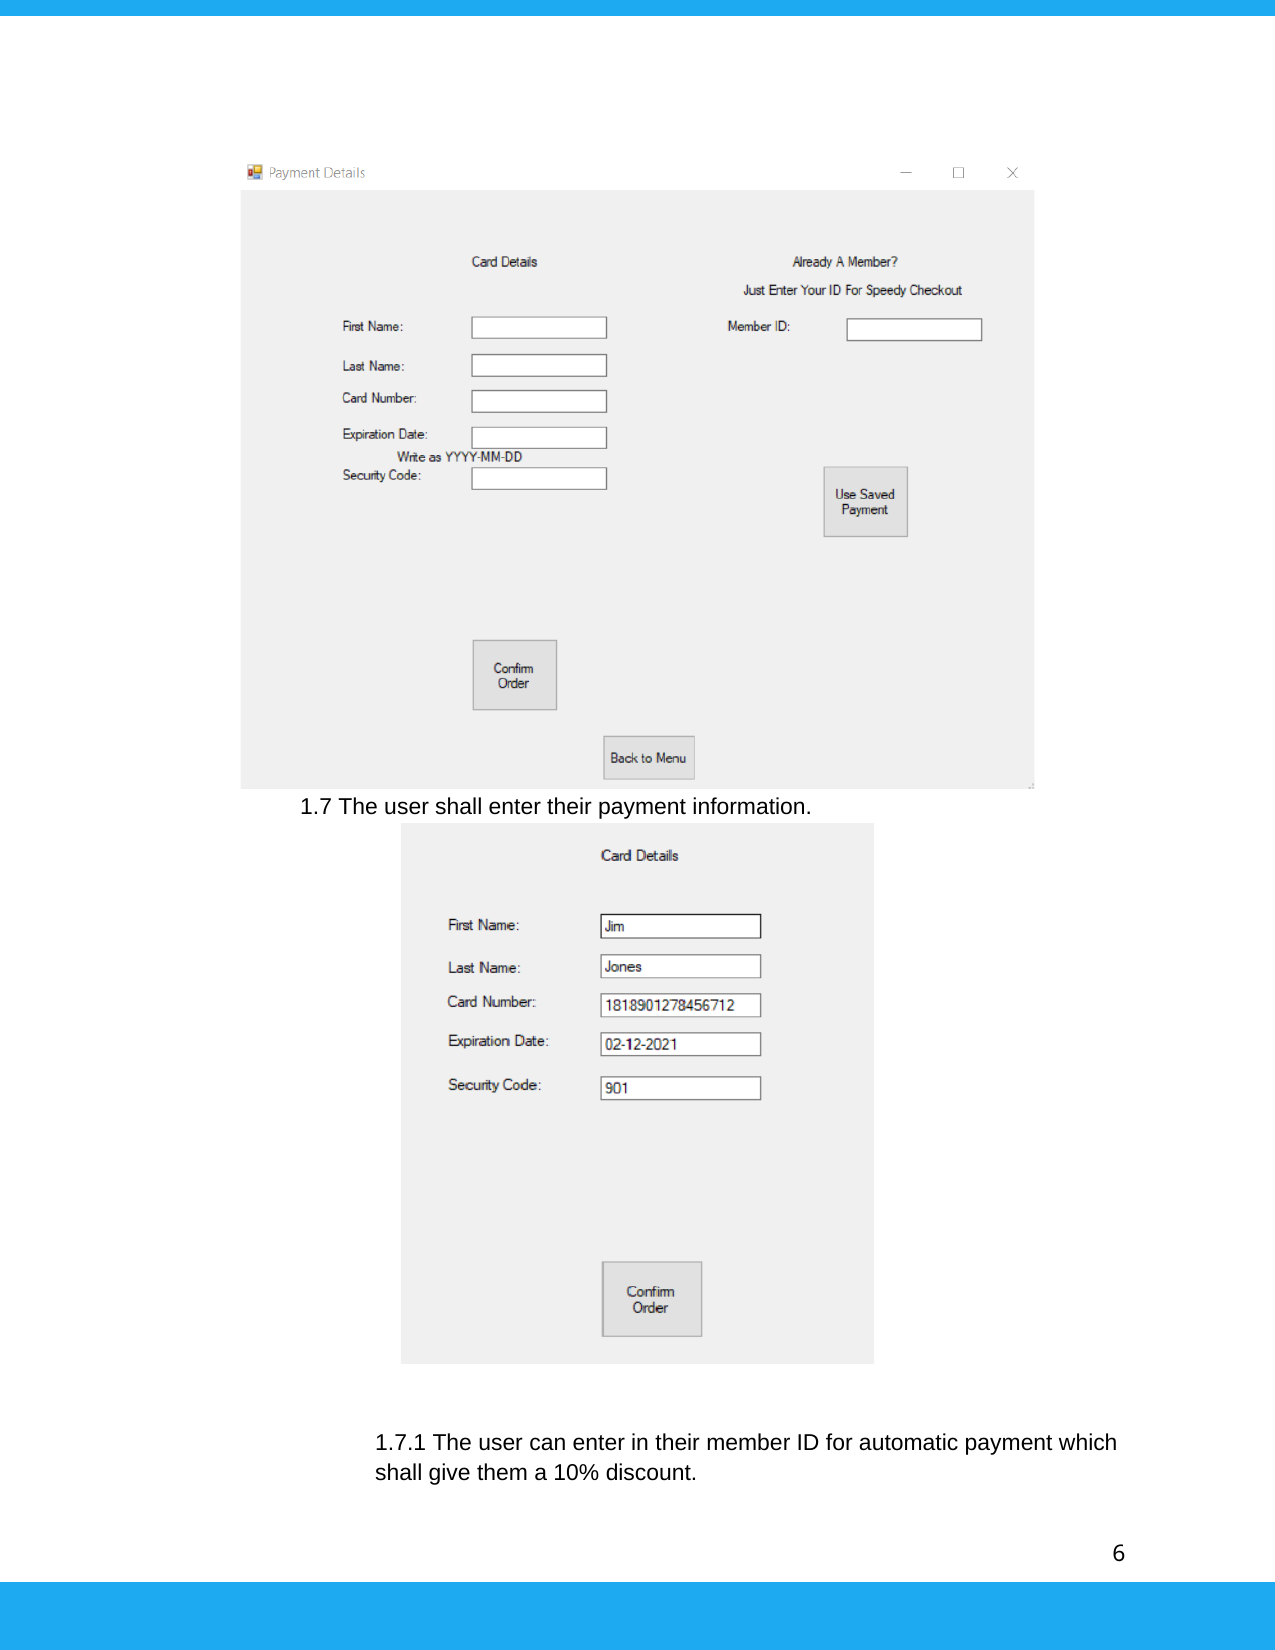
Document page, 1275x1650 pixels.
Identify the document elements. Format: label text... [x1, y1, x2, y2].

picture [0, 1582, 1275, 1650]
text 1.7 The user shall enter their payment information. [300, 793, 1125, 820]
picture [400, 823, 875, 1364]
picture [240, 157, 1035, 789]
text 1.7.1 The user can enter in their member ID for automatic payment which shall give them a 10% discount. [375, 1428, 1125, 1485]
picture [0, 0, 1275, 16]
